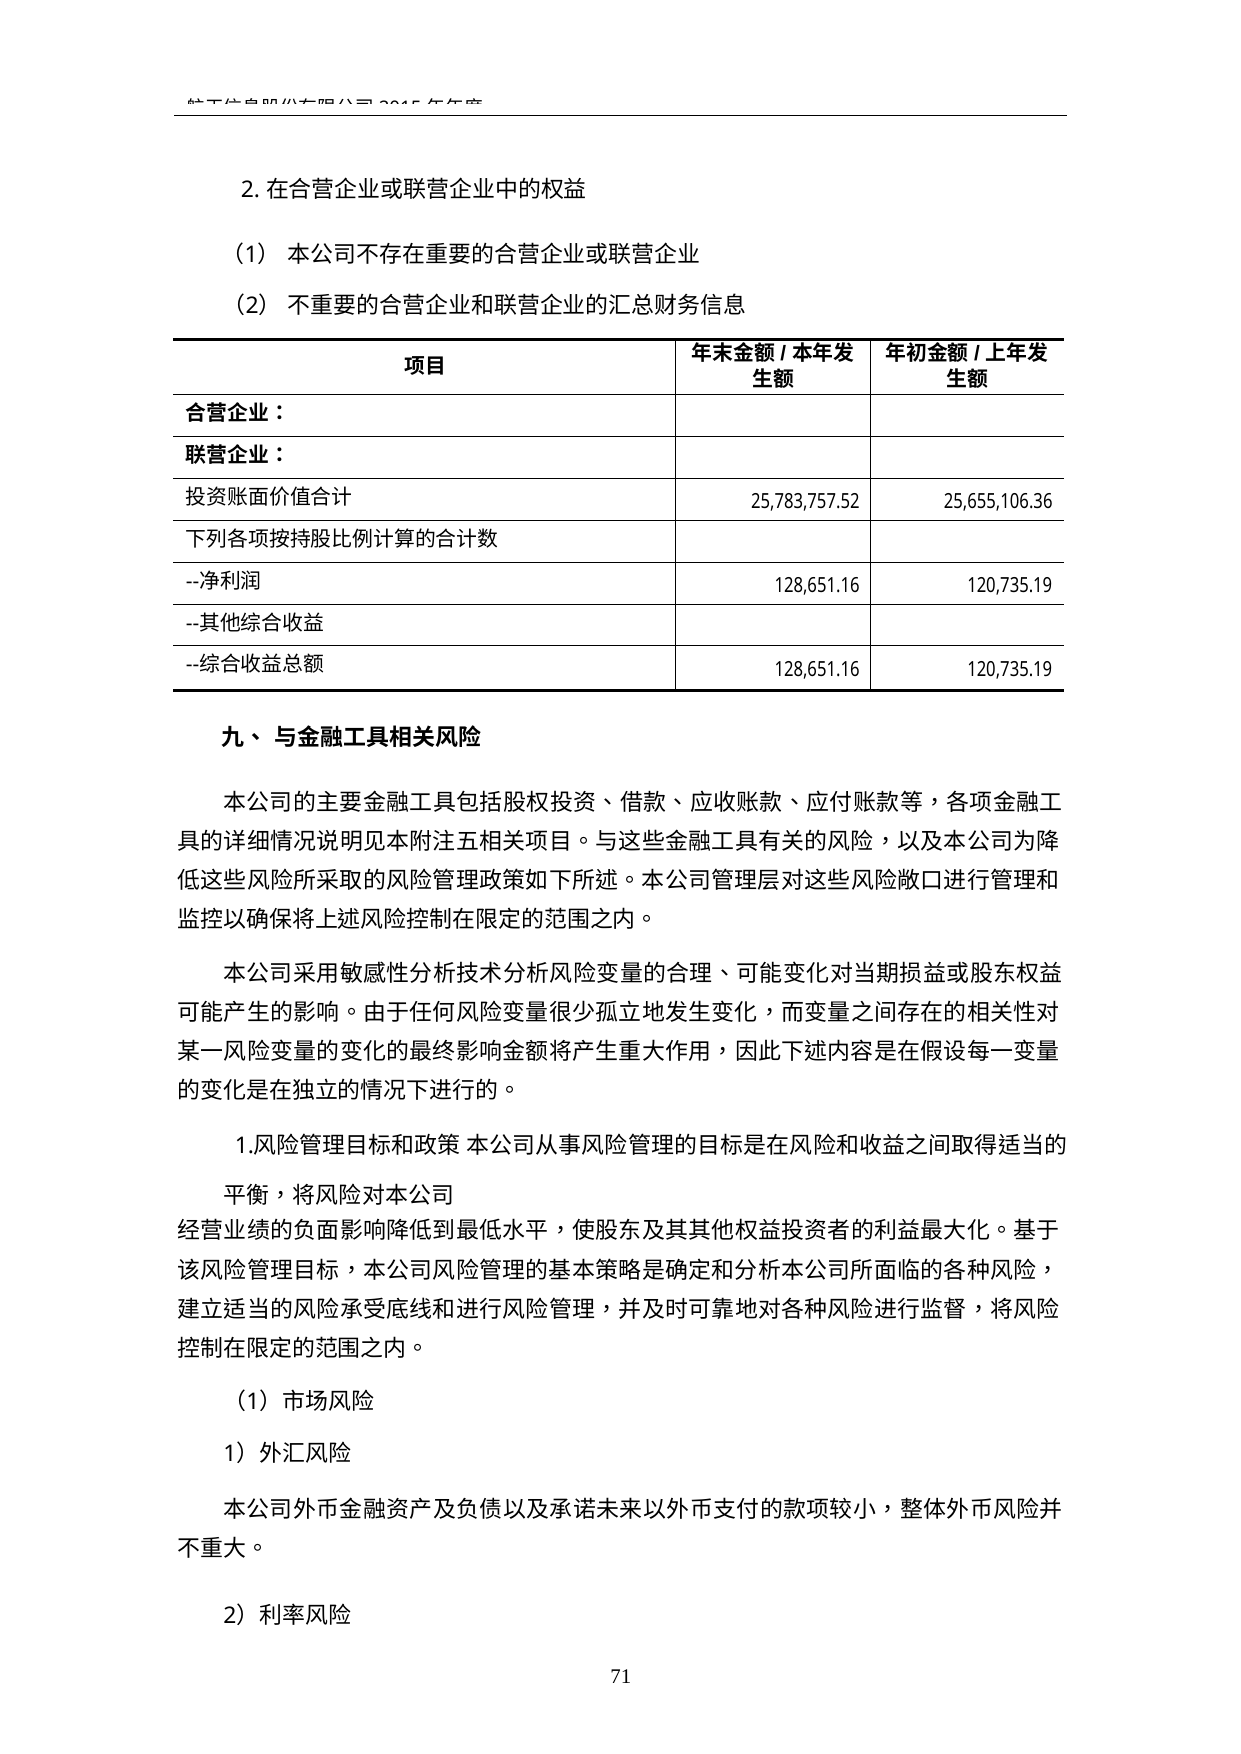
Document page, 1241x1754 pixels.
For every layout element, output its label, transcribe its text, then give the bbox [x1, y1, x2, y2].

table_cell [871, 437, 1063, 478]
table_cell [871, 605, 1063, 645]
text 经营业绩的负面影响降低到最低水平，使股东及其其他权益投资者的利益最大化。基于 该风险管理目标，本公司风险管理的基本策略是确定和分析本公司所面临的各种风险， 建立适当的风险承受底线和进行风险管理，并及时可靠地对各种风险进行监督，将风险 控制在限定的范围之内。 [177, 1214, 1063, 1363]
text （1）市场风险 1）外汇风险 [223, 1385, 374, 1468]
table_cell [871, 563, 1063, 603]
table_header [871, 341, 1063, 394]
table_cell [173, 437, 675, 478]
text 71 [608, 1664, 633, 1688]
text 本公司采用敏感性分析技术分析风险变量的合理、可能变化对当期损益或股东权益 可能产生的影响。由于任何风险变量很少孤立地发生变化，而变量之间存在的相关性对 某一风险变量的变化的最终影响金额将产生重大作用，因此下述内容是在假设每一变量 的变化是在独立的情况下进行的。 [177, 956, 1063, 1105]
text 九、 与金融工具相关风险 [221, 721, 1080, 752]
text （2） 不重要的合营企业和联营企业的汇总财务信息 [222, 289, 1080, 320]
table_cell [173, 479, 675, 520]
text 本公司外币金融资产及负债以及承诺未来以外币支付的款项较小，整体外币风险并 不重大。 [177, 1493, 1063, 1564]
text 2）利率风险 [223, 1599, 1080, 1631]
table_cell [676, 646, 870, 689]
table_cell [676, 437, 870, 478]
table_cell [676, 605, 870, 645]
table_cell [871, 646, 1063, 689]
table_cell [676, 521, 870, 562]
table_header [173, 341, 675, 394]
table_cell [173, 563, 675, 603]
text 1.风险管理目标和政策 本公司从事风险管理的目标是在风险和收益之间取得适当的平衡，将风险对本公司 [223, 1114, 1080, 1214]
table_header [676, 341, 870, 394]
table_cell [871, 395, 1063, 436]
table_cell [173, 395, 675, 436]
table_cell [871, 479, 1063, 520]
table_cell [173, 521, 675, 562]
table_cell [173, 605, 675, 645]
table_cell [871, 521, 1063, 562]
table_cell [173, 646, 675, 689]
text 本公司的主要金融工具包括股权投资、借款、应收账款、应付账款等，各项金融工 具的详细情况说明见本附注五相关项目。与这些金融工具有关的风险，以及本公司为降 低这些风险所采取的风险管理政策如下所述。本公司管理层对这些风险敞口进行管理和 监控以确保将上述风险控制在限定的范围之内。 [177, 786, 1063, 934]
text （1） 本公司不存在重要的合营企业或联营企业 [221, 238, 1080, 269]
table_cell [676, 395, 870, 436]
subtitle 2. 在合营企业或联营企业中的权益 [241, 173, 1080, 204]
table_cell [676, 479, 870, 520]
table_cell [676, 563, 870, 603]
